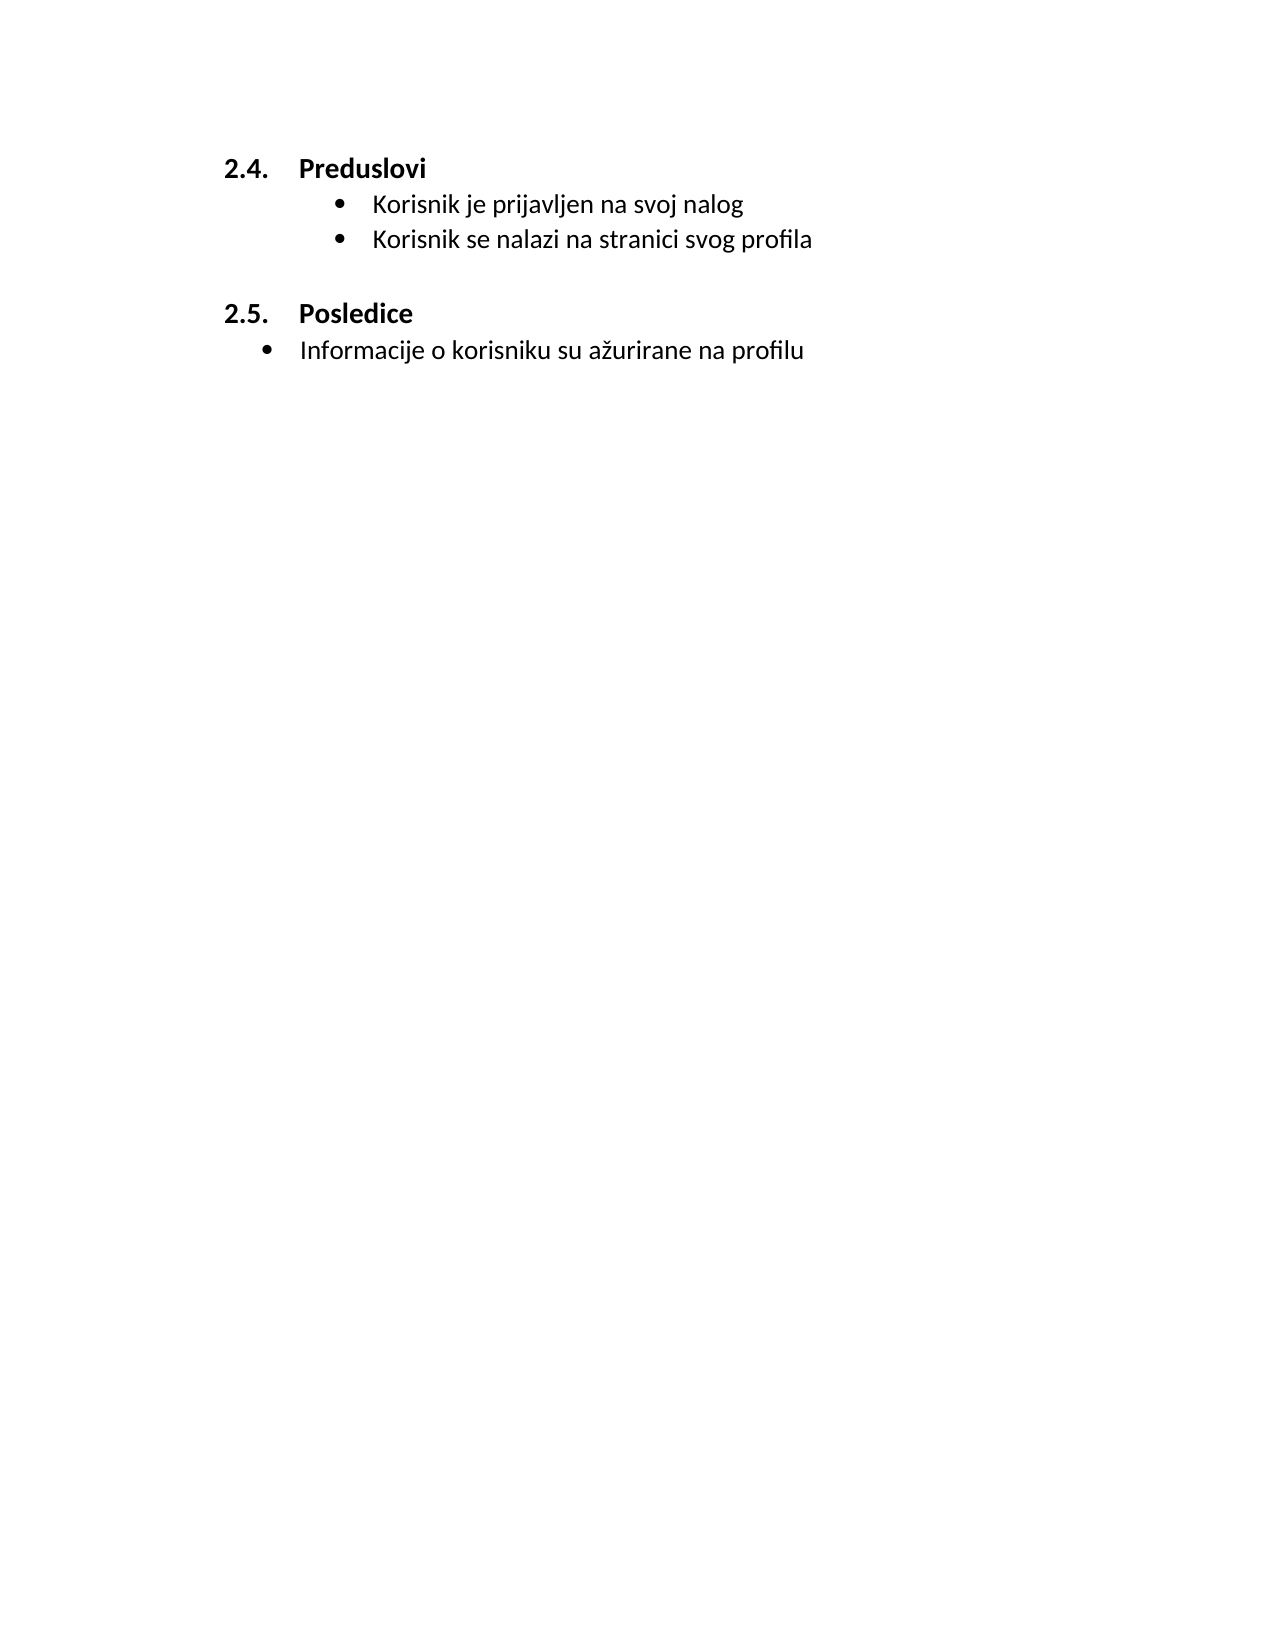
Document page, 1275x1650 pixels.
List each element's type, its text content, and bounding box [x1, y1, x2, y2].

list Korisnik se nalazi na stranici svog profila [335, 223, 1125, 256]
list Posledice [224, 295, 1125, 331]
list Preduslovi [224, 150, 1125, 186]
list Korisnik je prijavljen na svoj nalog [335, 188, 1125, 221]
list Informacije o korisniku su ažurirane na profilu [262, 333, 1125, 366]
